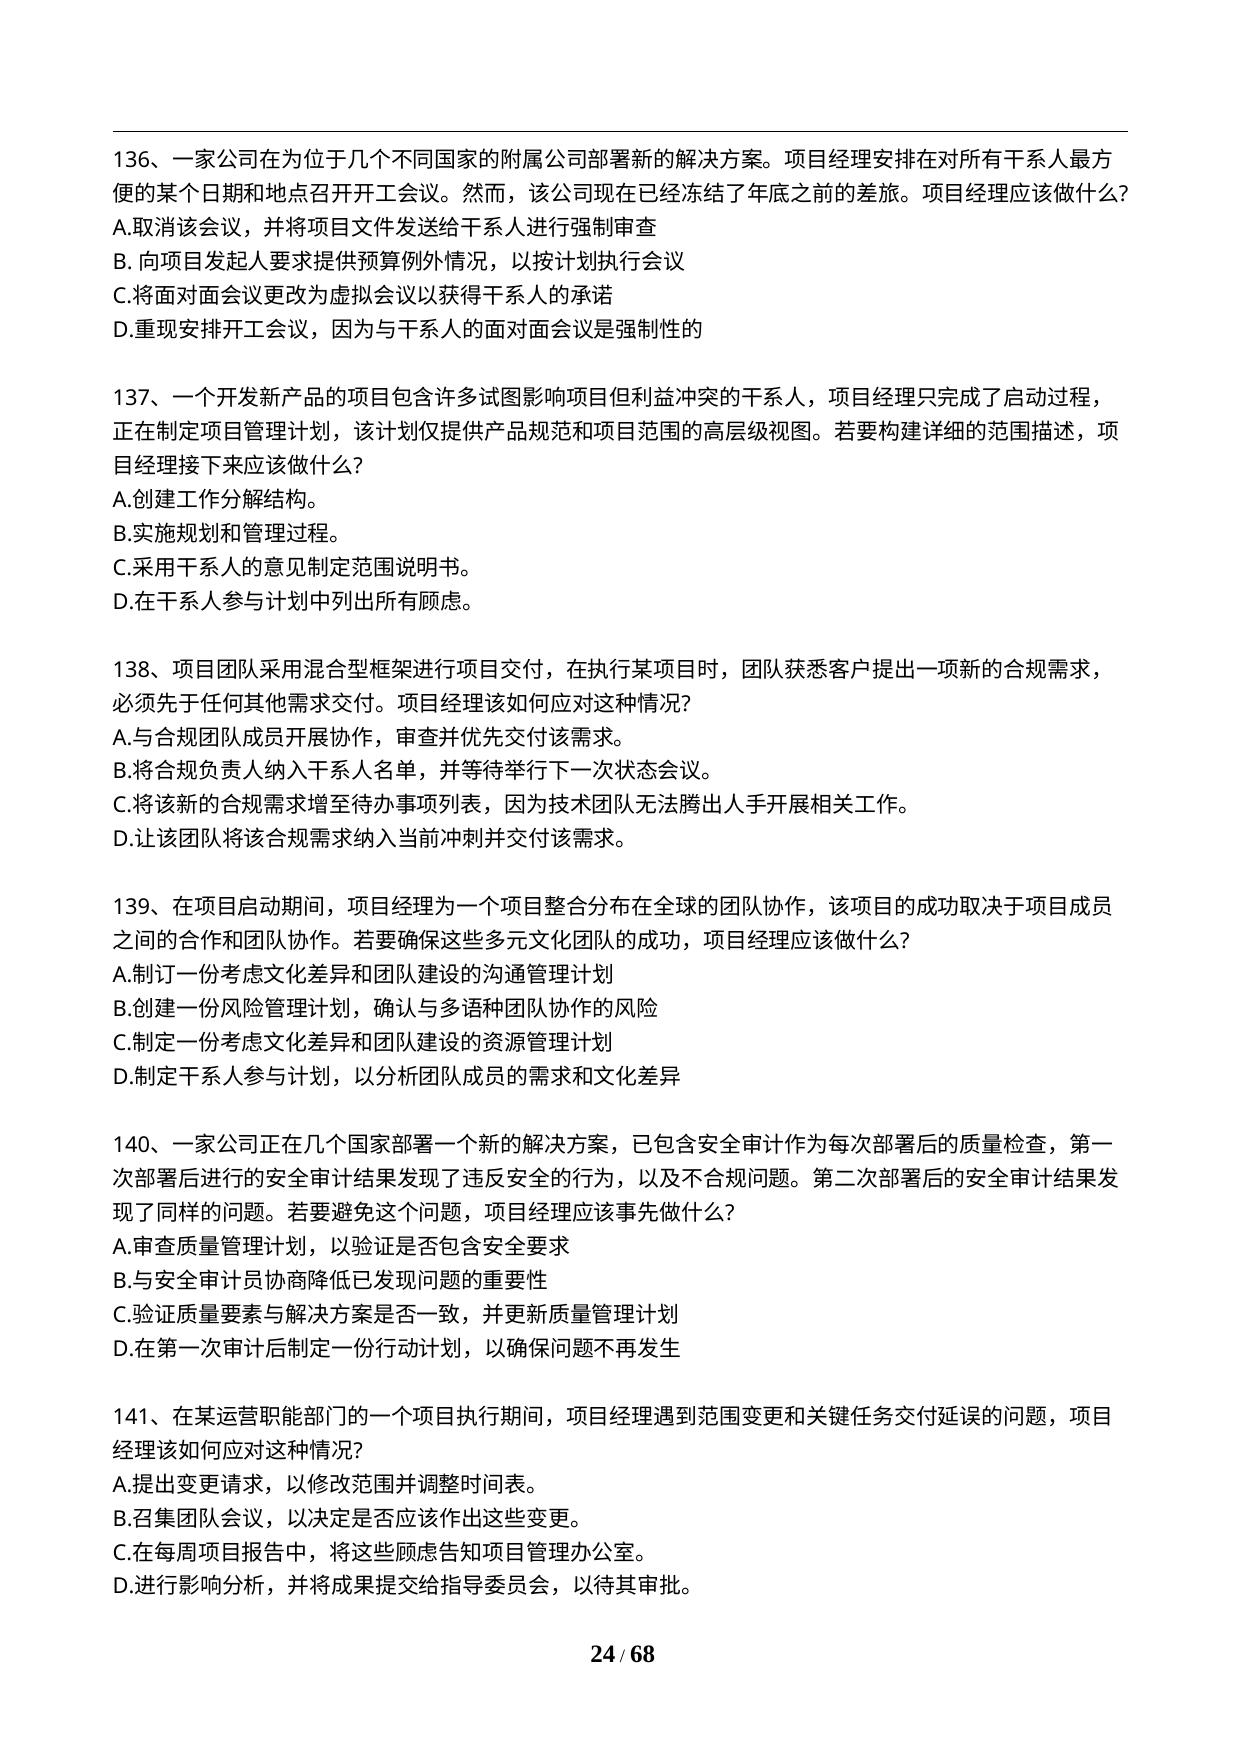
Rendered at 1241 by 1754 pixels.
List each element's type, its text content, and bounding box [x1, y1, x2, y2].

text A.与合规团队成员开展协作，审查并优先交付该需求。 [112, 718, 1128, 752]
text D.进行影响分析，并将成果提交给指导委员会，以待其审批。 [112, 1567, 1128, 1601]
text B. 向项目发起人要求提供预算例外情况，以按计划执行会议 [112, 243, 1128, 277]
text A.审查质量管理计划，以验证是否包含安全要求 [112, 1228, 1128, 1262]
text C.采用干系人的意见制定范围说明书。 [112, 549, 1128, 583]
text C.制定一份考虑文化差异和团队建设的资源管理计划 [112, 1024, 1128, 1058]
text D.让该团队将该合规需求纳入当前冲刺并交付该需求。 [112, 820, 1128, 854]
text 140、一家公司正在几个国家部署一个新的解决方案，已包含安全审计作为每次部署后的质量检查，第一次部署后进行的安全审计结果发现了违反安全的行为，以及不合规问题。第二次部署后的安全审计结果发现了同样的问题。若要避免这个问题，项目经理应该事先做什么? [112, 1126, 1128, 1228]
text C.在每周项目报告中，将这些顾虑告知项目管理办公室。 [112, 1533, 1128, 1567]
text D.制定干系人参与计划，以分析团队成员的需求和文化差异 [112, 1058, 1128, 1092]
text D.重现安排开工会议，因为与干系人的面对面会议是强制性的 [112, 311, 1128, 345]
text D.在干系人参与计划中列出所有顾虑。 [112, 583, 1128, 617]
text B.创建一份风险管理计划，确认与多语种团队协作的风险 [112, 990, 1128, 1024]
text A.取消该会议，并将项目文件发送给干系人进行强制审查 [112, 209, 1128, 243]
text 139、在项目启动期间，项目经理为一个项目整合分布在全球的团队协作，该项目的成功取决于项目成员之间的合作和团队协作。若要确保这些多元文化团队的成功，项目经理应该做什么? [112, 888, 1128, 956]
text A.制订一份考虑文化差异和团队建设的沟通管理计划 [112, 956, 1128, 990]
text A.提出变更请求，以修改范围并调整时间表。 [112, 1466, 1128, 1499]
text B.将合规负责人纳入干系人名单，并等待举行下一次状态会议。 [112, 752, 1128, 786]
text 137、一个开发新产品的项目包含许多试图影响项目但利益冲突的干系人，项目经理只完成了启动过程，正在制定项目管理计划，该计划仅提供产品规范和项目范围的高层级视图。若要构建详细的范围描述，项目经理接下来应该做什么? [112, 379, 1128, 481]
text B.与安全审计员协商降低已发现问题的重要性 [112, 1262, 1128, 1296]
text 136、一家公司在为位于几个不同国家的附属公司部署新的解决方案。项目经理安排在对所有干系人最方便的某个日期和地点召开开工会议。然而，该公司现在已经冻结了年底之前的差旅。项目经理应该做什么? [112, 141, 1128, 209]
text B.实施规划和管理过程。 [112, 515, 1128, 549]
text A.创建工作分解结构。 [112, 481, 1128, 515]
text B.召集团队会议，以决定是否应该作出这些变更。 [112, 1499, 1128, 1533]
text 138、项目团队采用混合型框架进行项目交付，在执行某项目时，团队获悉客户提出一项新的合规需求，必须先于任何其他需求交付。项目经理该如何应对这种情况? [112, 651, 1128, 718]
text C.验证质量要素与解决方案是否一致，并更新质量管理计划 [112, 1296, 1128, 1330]
text C.将面对面会议更改为虚拟会议以获得干系人的承诺 [112, 277, 1128, 311]
text D.在第一次审计后制定一份行动计划，以确保问题不再发生 [112, 1330, 1128, 1364]
text C.将该新的合规需求增至待办事项列表，因为技术团队无法腾出人手开展相关工作。 [112, 786, 1128, 820]
text 141、在某运营职能部门的一个项目执行期间，项目经理遇到范围变更和关键任务交付延误的问题，项目经理该如何应对这种情况? [112, 1398, 1128, 1466]
